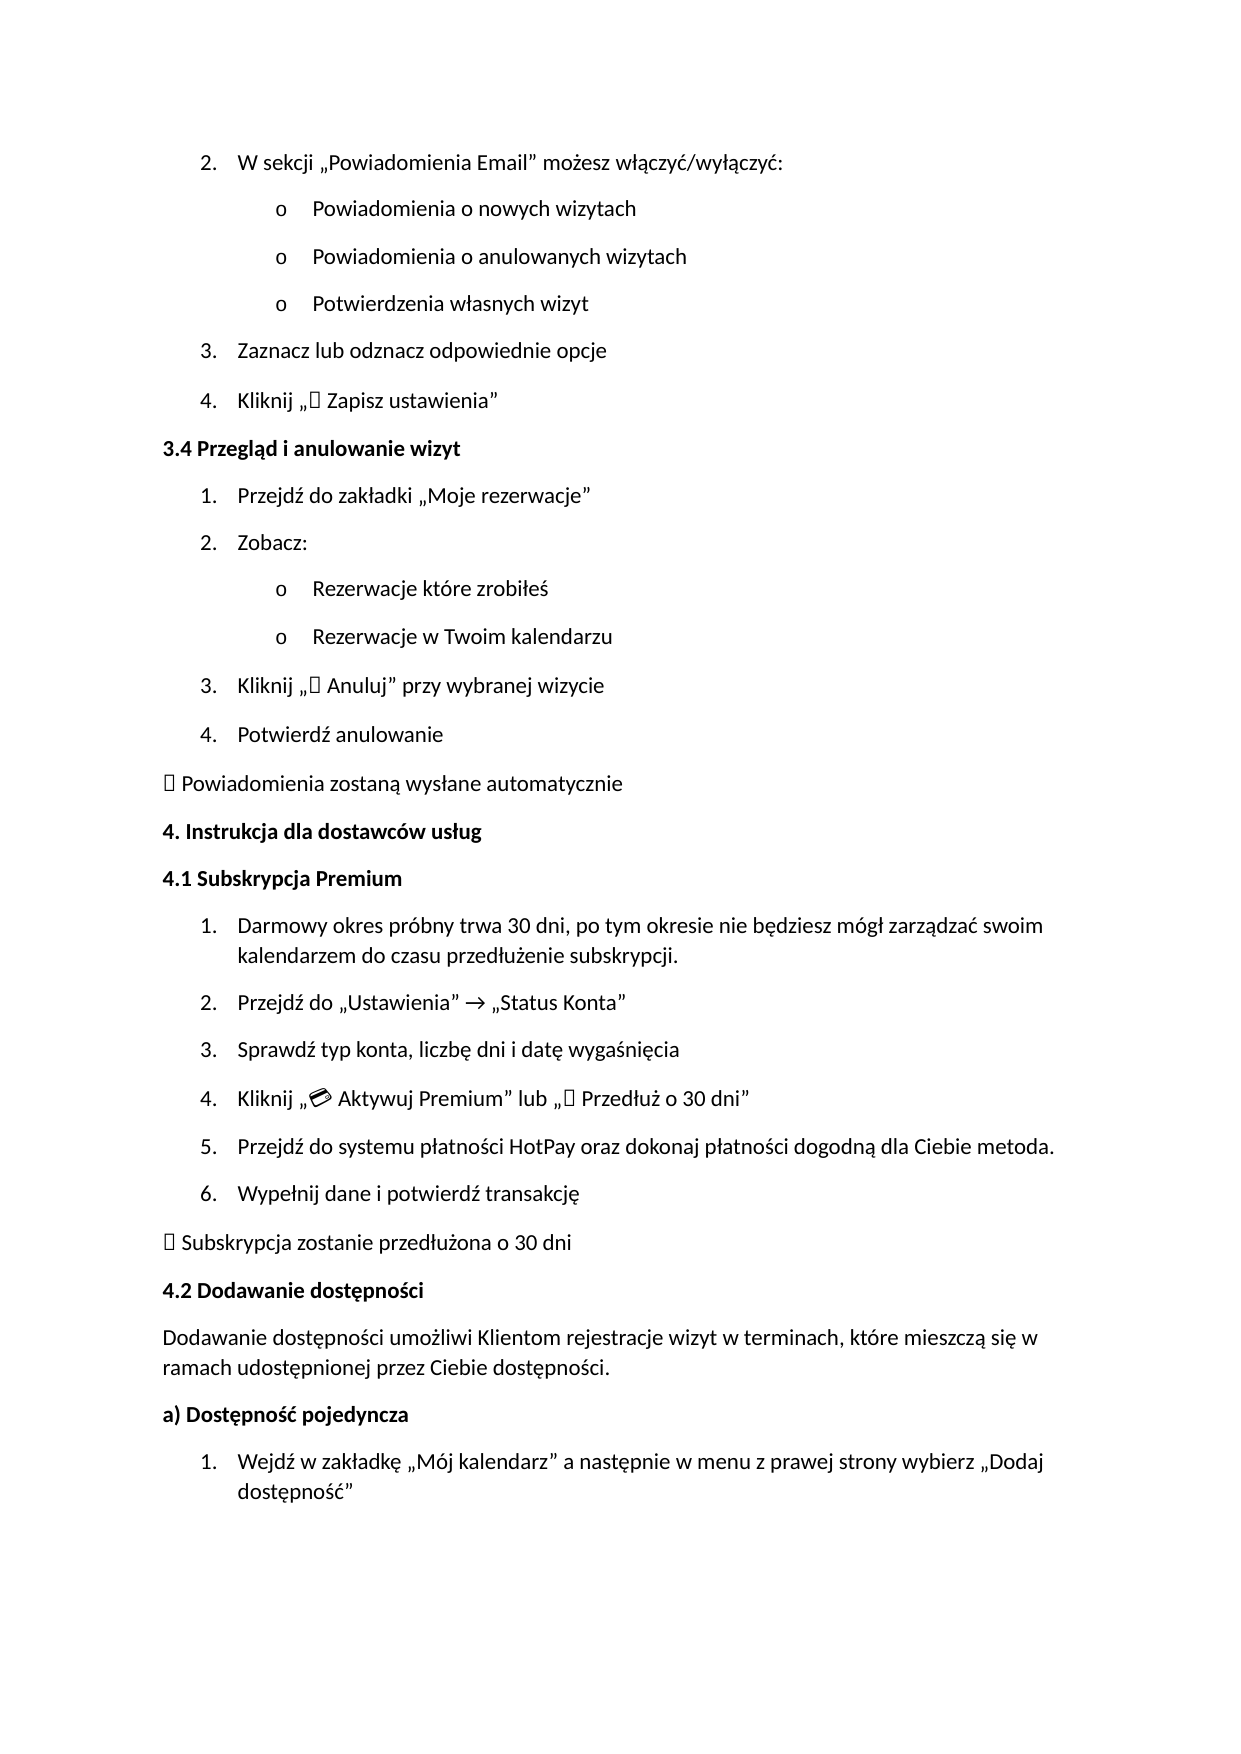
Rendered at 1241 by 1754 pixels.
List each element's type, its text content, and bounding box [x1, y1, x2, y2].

list Przejdź do zakładki „Moje rezerwacje” [200, 481, 1093, 509]
list Powiadomienia o nowych wizytach [275, 194, 1093, 223]
list Zaznacz lub odznacz odpowiednie opcje [200, 337, 1093, 365]
list Rezerwacje w Twoim kalendarzu [275, 622, 1093, 651]
text 4.2 Dodawanie dostępności [162, 1276, 1093, 1304]
list W sekcji „Powiadomienia Email” możesz włączyć/wyłączyć: [200, 148, 1093, 176]
list Kliknij „❌ Anuluj” przy wybranej wizycie [200, 669, 1093, 701]
list Rezerwacje które zrobiłeś [275, 574, 1093, 603]
list Zobacz: [200, 528, 1093, 556]
list Potwierdzenia własnych wizyt [275, 289, 1093, 318]
text a) Dostępność pojedyncza [162, 1400, 1093, 1428]
list Sprawdź typ konta, liczbę dni i datę wygaśnięcia [200, 1035, 1093, 1063]
list Przejdź do „Ustawienia” → „Status Konta” [200, 988, 1093, 1016]
text 4. Instrukcja dla dostawców usług [162, 817, 1093, 845]
list Przejdź do systemu płatności HotPay oraz dokonaj płatności dogodną dla Ciebie metoda. [200, 1132, 1093, 1160]
text Dodawanie dostępności umożliwi Klientom rejestracje wizyt w terminach, które mieszczą się w ramach udostępnionej przez Ciebie dostępności. [162, 1323, 1093, 1381]
list Kliknij „💳 Aktywuj Premium” lub „➕ Przedłuż o 30 dni” [200, 1082, 1093, 1113]
list Kliknij „💾 Zapisz ustawienia” [200, 383, 1093, 415]
text 📌 Subskrypcja zostanie przedłużona o 30 dni [162, 1226, 1093, 1257]
list Wypełnij dane i potwierdź transakcję [200, 1179, 1093, 1207]
list Potwierdź anulowanie [200, 720, 1093, 748]
text 📌 Powiadomienia zostaną wysłane automatycznie [162, 767, 1093, 798]
list Wejdź w zakładkę „Mój kalendarz” a następnie w menu z prawej strony wybierz „Dodaj dostępność” [200, 1447, 1093, 1505]
text 3.4 Przegląd i anulowanie wizyt [162, 434, 1093, 462]
list Powiadomienia o anulowanych wizytach [275, 242, 1093, 270]
text 4.1 Subskrypcja Premium [162, 864, 1093, 892]
list Darmowy okres próbny trwa 30 dni, po tym okresie nie będziesz mógł zarządzać swoim kalendarzem do czasu przedłużenie subskrypcji. [200, 911, 1093, 969]
